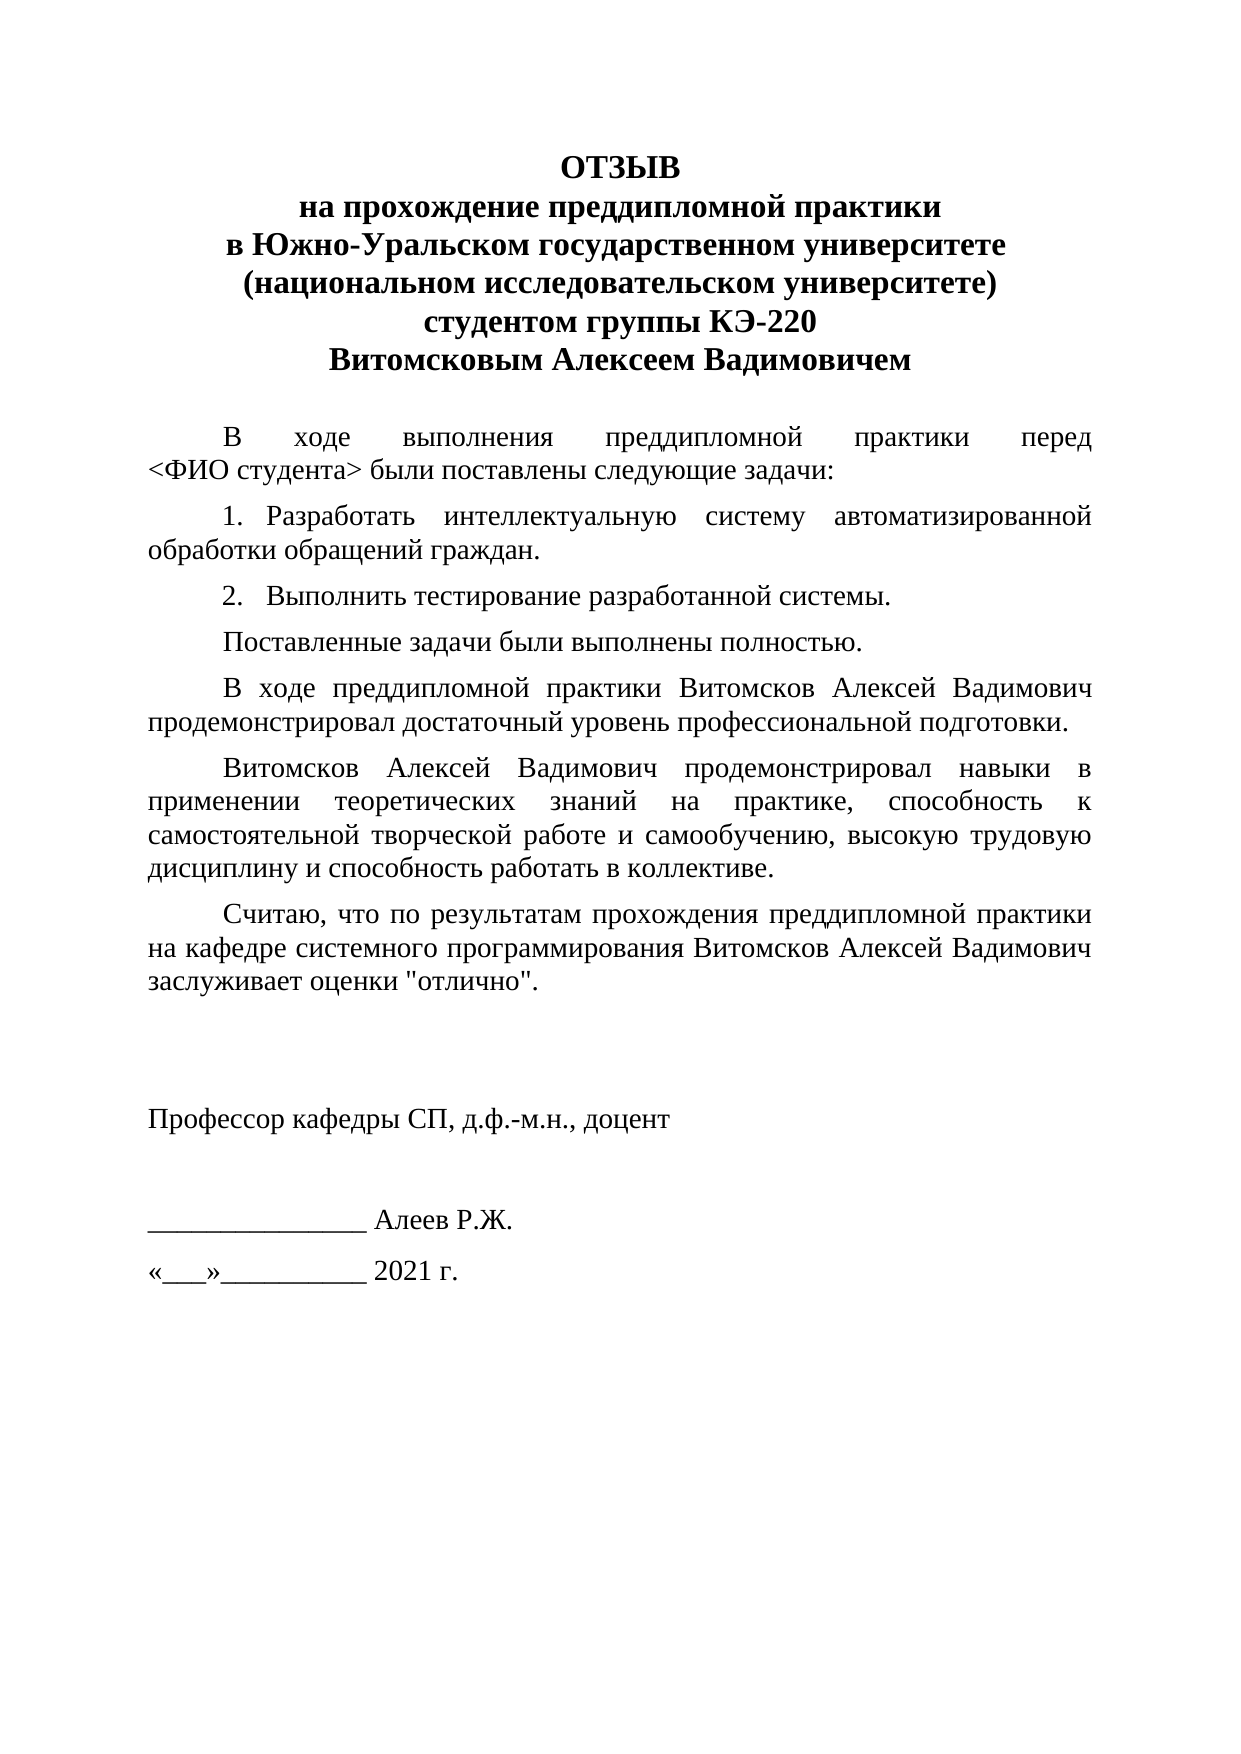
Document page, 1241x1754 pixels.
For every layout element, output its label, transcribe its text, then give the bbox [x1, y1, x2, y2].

text Витомсков Алексей Вадимович продемонстрировал навыки в применении теоретических знаний на практике, способность к самостоятельной творческой работе и самообучению, высокую трудовую дисциплину и способность работать в коллективе. [148, 750, 1092, 884]
text в Южно-Уральском государственном университете (национальном исследовательском университете) [148, 224, 1092, 301]
text Поставленные задачи были выполнены полностью. [148, 624, 1092, 658]
text Витомсковым Алексеем Вадимовичем [148, 339, 1092, 378]
list Разработать интеллектуальную систему автоматизированной обработки обращений граждан. [148, 498, 1092, 566]
text студентом группы КЭ-220 [148, 301, 1092, 339]
text В ходе преддипломной практики Витомсков Алексей Вадимович продемонстрировал достаточный уровень профессиональной подготовки. [148, 670, 1092, 737]
text на прохождение преддипломной практики [148, 186, 1092, 224]
text ОТЗЫВ [148, 148, 1092, 186]
text «___»__________ 2021 г. [148, 1253, 1092, 1286]
text _______________ Алеев Р.Ж. [148, 1202, 1092, 1236]
list Выполнить тестирование разработанной системы. [148, 578, 1092, 612]
text В ходе выполнения преддипломной практики перед <ФИО студента> были поставлены следующие задачи: [148, 419, 1092, 486]
text Профессор кафедры СП, д.ф.-м.н., доцент [148, 1102, 1092, 1135]
text Считаю, что по результатам прохождения преддипломной практики на кафедре системного программирования Витомсков Алексей Вадимович заслуживает оценки "отлично". [148, 896, 1092, 997]
